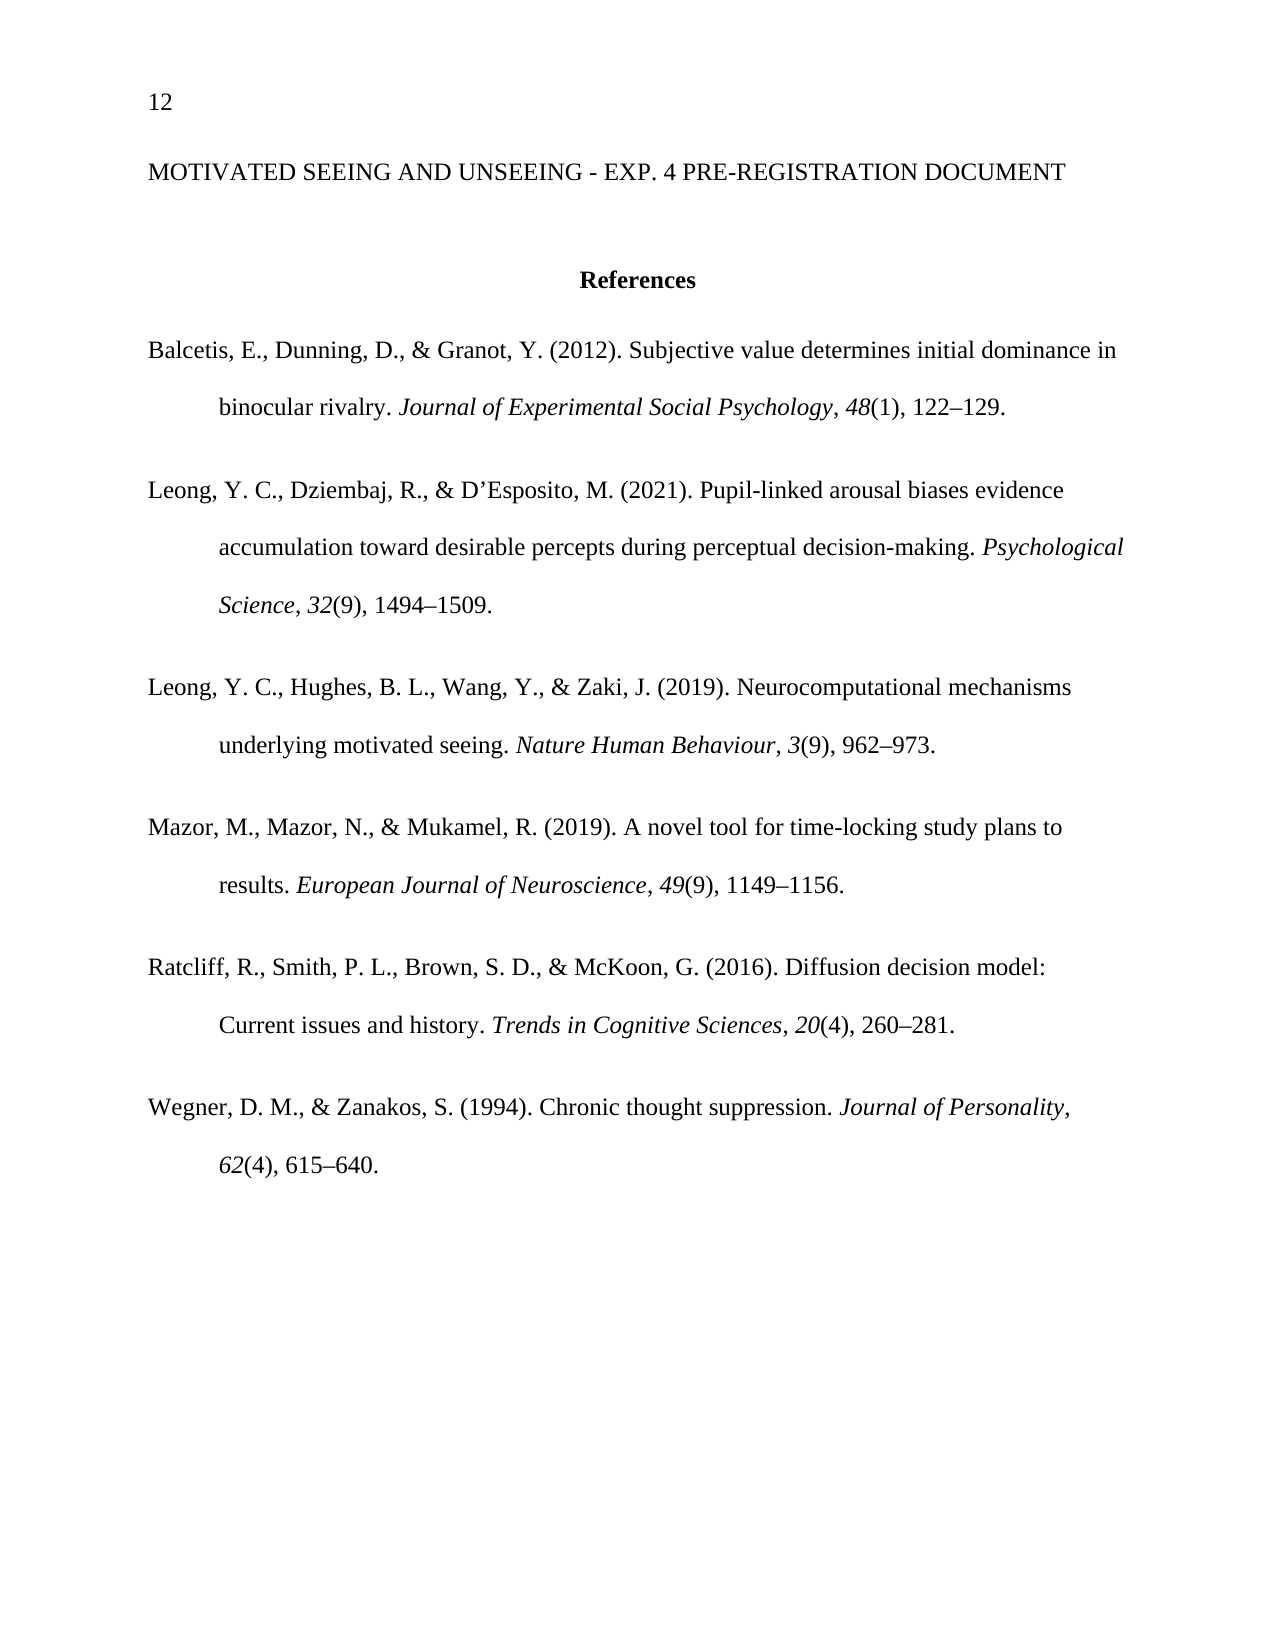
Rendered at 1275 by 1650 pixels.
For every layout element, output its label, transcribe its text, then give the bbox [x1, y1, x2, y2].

text Ratcliff, R., Smith, P. L., Brown, S. D., & McKoon, G. (2016). Diffusion decision model: Current issues and history. Trends in Cognitive Sciences, 20(4), 260–281. [148, 952, 1127, 1039]
text Leong, Y. C., Hughes, B. L., Wang, Y., & Zaki, J. (2019). Neurocomputational mechanisms underlying motivated seeing. Nature Human Behaviour, 3(9), 962–973. [148, 672, 1127, 759]
subtitle References [148, 265, 1127, 294]
text Balcetis, E., Dunning, D., & Granot, Y. (2012). Subjective value determines initial dominance in binocular rivalry. Journal of Experimental Social Psychology, 48(1), 122–129. [148, 335, 1127, 421]
text Wegner, D. M., & Zanakos, S. (1994). Chronic thought suppression. Journal of Personality, 62(4), 615–640. [148, 1092, 1127, 1179]
text Leong, Y. C., Dziembaj, R., & D’Esposito, M. (2021). Pupil-linked arousal biases evidence accumulation toward desirable percepts during perceptual decision-making. Psychological Science, 32(9), 1494–1509. [148, 475, 1127, 619]
text Mazor, M., Mazor, N., & Mukamel, R. (2019). A novel tool for time-locking study plans to results. European Journal of Neuroscience, 49(9), 1149–1156. [148, 812, 1127, 899]
